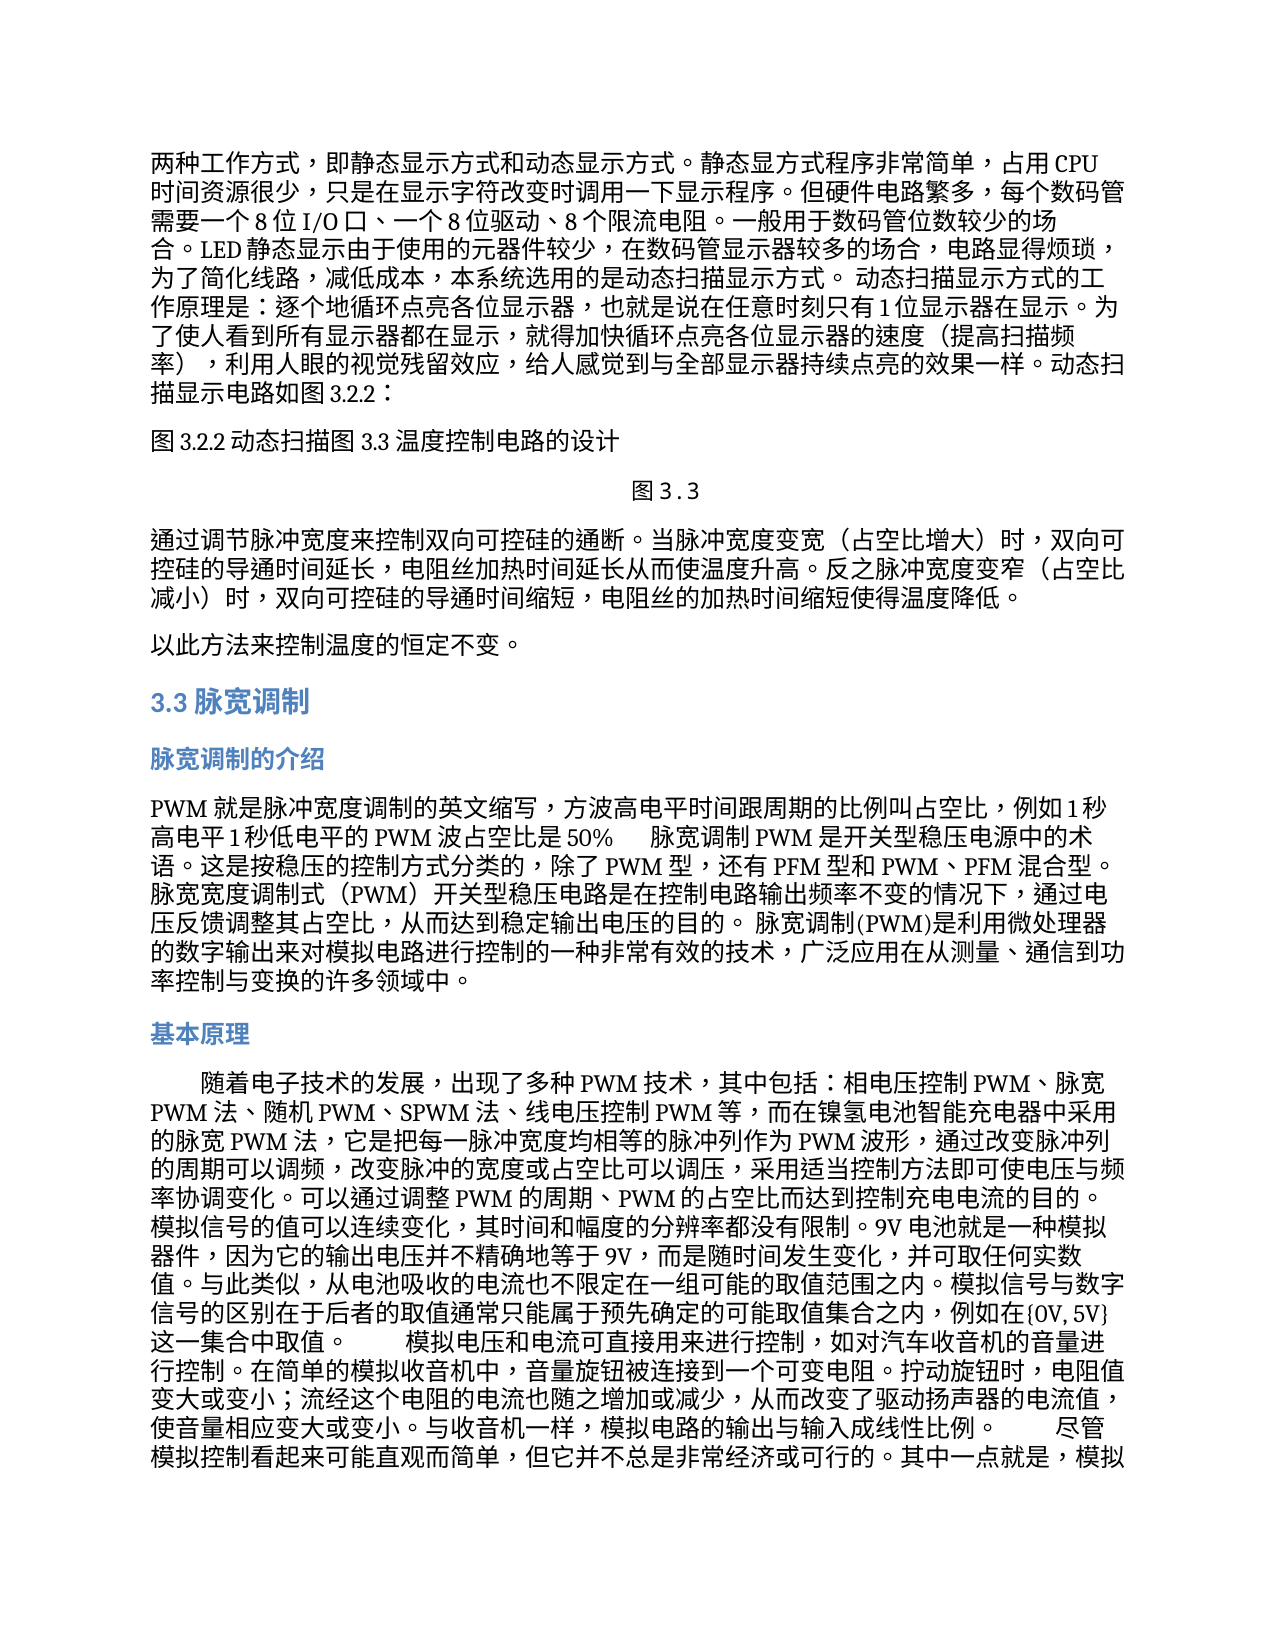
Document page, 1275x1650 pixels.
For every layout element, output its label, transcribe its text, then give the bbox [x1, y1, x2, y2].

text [150, 1070, 1125, 1472]
subtitle 基本原理 [150, 1017, 1125, 1051]
text 图3.2.2动态扫描图 3.3 温度控制电路的设计 [150, 427, 1125, 456]
text 通过调节脉冲宽度来控制双向可控硅的通断。当脉冲宽度变宽（占空比增大）时，双向可控硅的导通时间延长，电阻丝加热时间延长从而使温度升高。反之脉冲宽度变窄（占空比减小）时，双向可控硅的导通时间缩短，电阻丝的加热时间缩短使得温度降低。 [150, 527, 1125, 613]
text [150, 150, 1125, 409]
subtitle 脉宽调制的介绍 [150, 742, 1125, 776]
text 以此方法来控制温度的恒定不变。 [150, 632, 1125, 661]
text PWM就是脉冲宽度调制的英文缩写，方波高电平时间跟周期的比例叫占空比，例如1秒高电平1秒低电平的PWM波占空比是50% 脉宽调制PWM是开关型稳压电源中的术语。这是按稳压的控制方式分类的，除了PWM型，还有PFM型和PWM、PFM混合型。脉宽宽度调制式（PWM）开关型稳压电路是在控制电路输出频率不变的情况下，通过电压反馈调整其占空比，从而达到稳定输出电压的目的。 脉宽调制(PWM)是利用微处理器的数字输出来对模拟电路进行控制的一种非常有效的技术，广泛应用在从测量、通信到功率控制与变换的许多领域中。 [150, 795, 1125, 996]
subtitle 3.3 脉宽调制 [150, 682, 1125, 721]
text 图3.3 [150, 475, 1125, 506]
